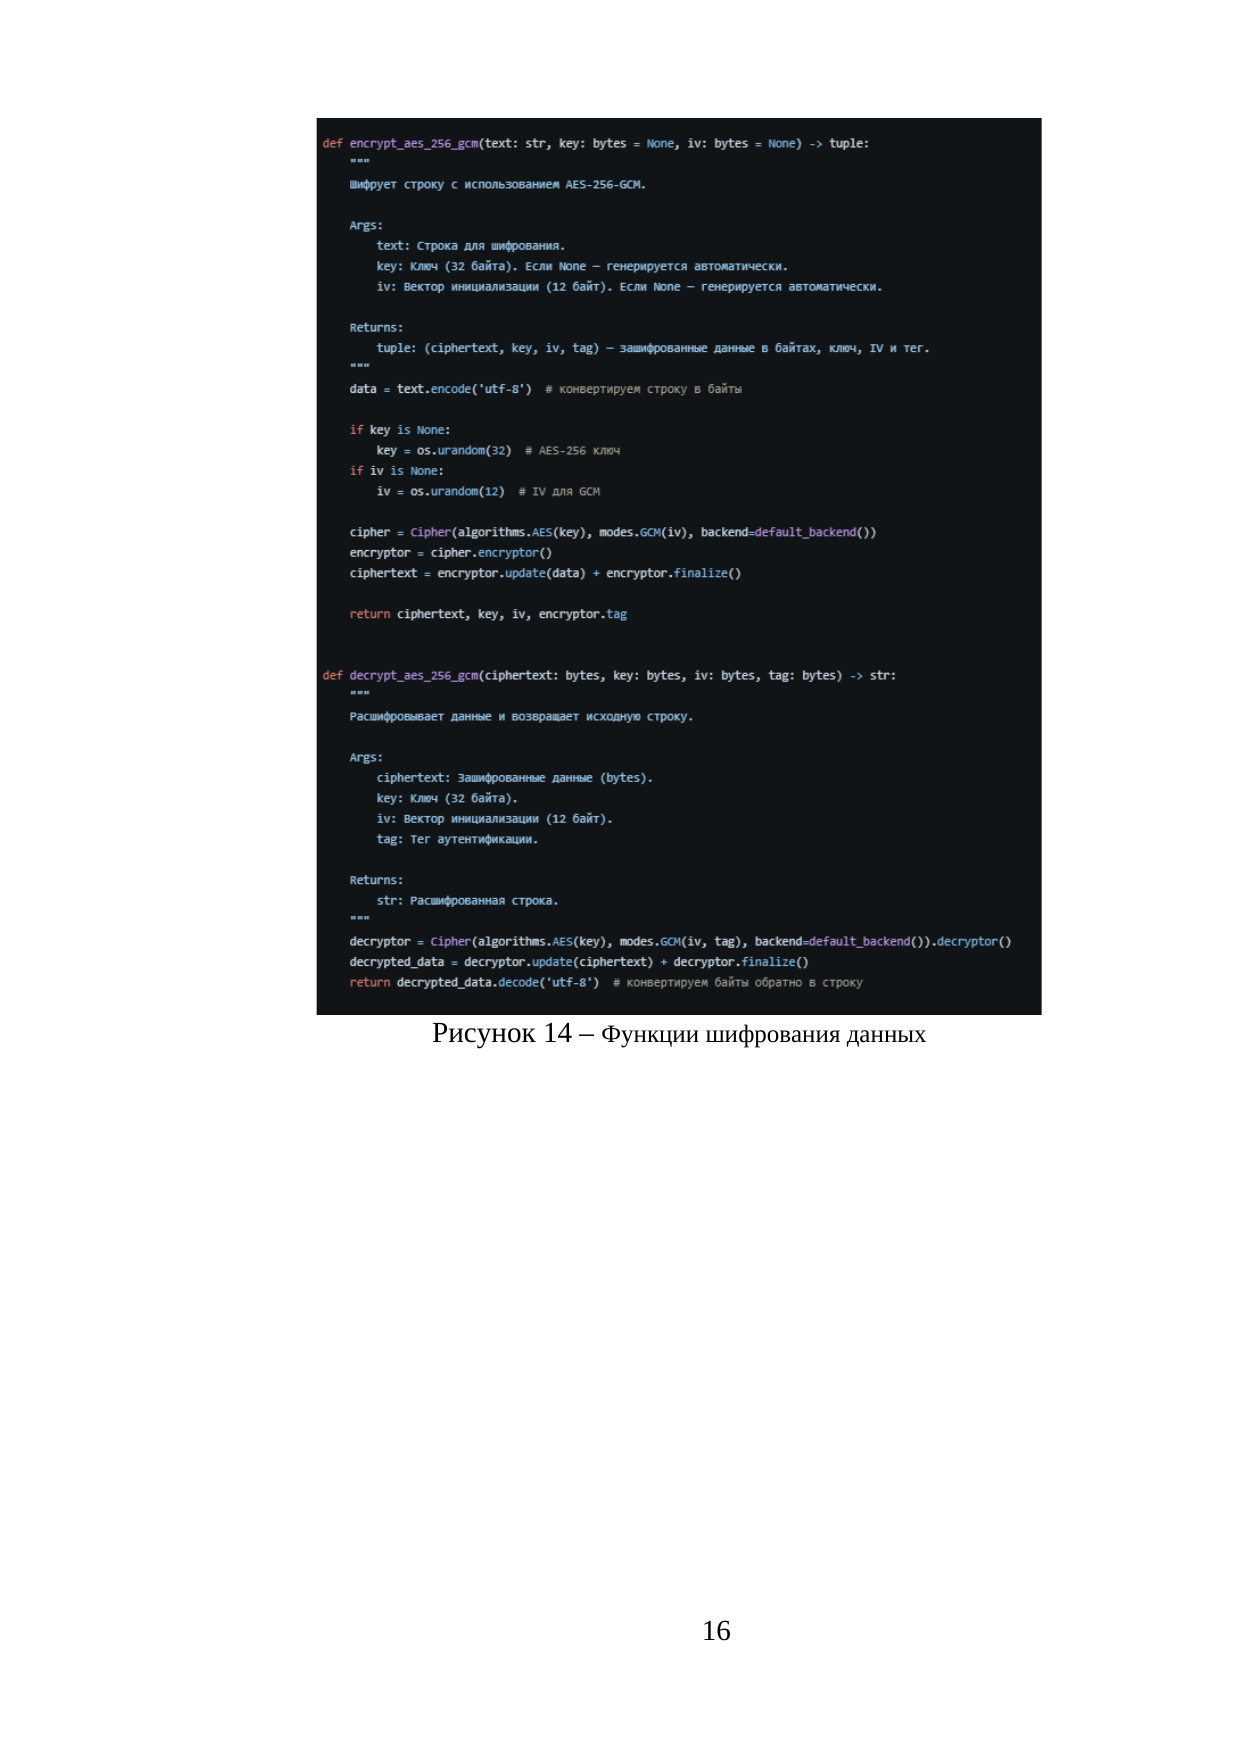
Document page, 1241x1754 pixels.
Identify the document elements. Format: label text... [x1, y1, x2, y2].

text Рисунок 14 ‒ Функции шифрования данных [177, 1015, 1181, 1048]
picture [316, 118, 1042, 1015]
